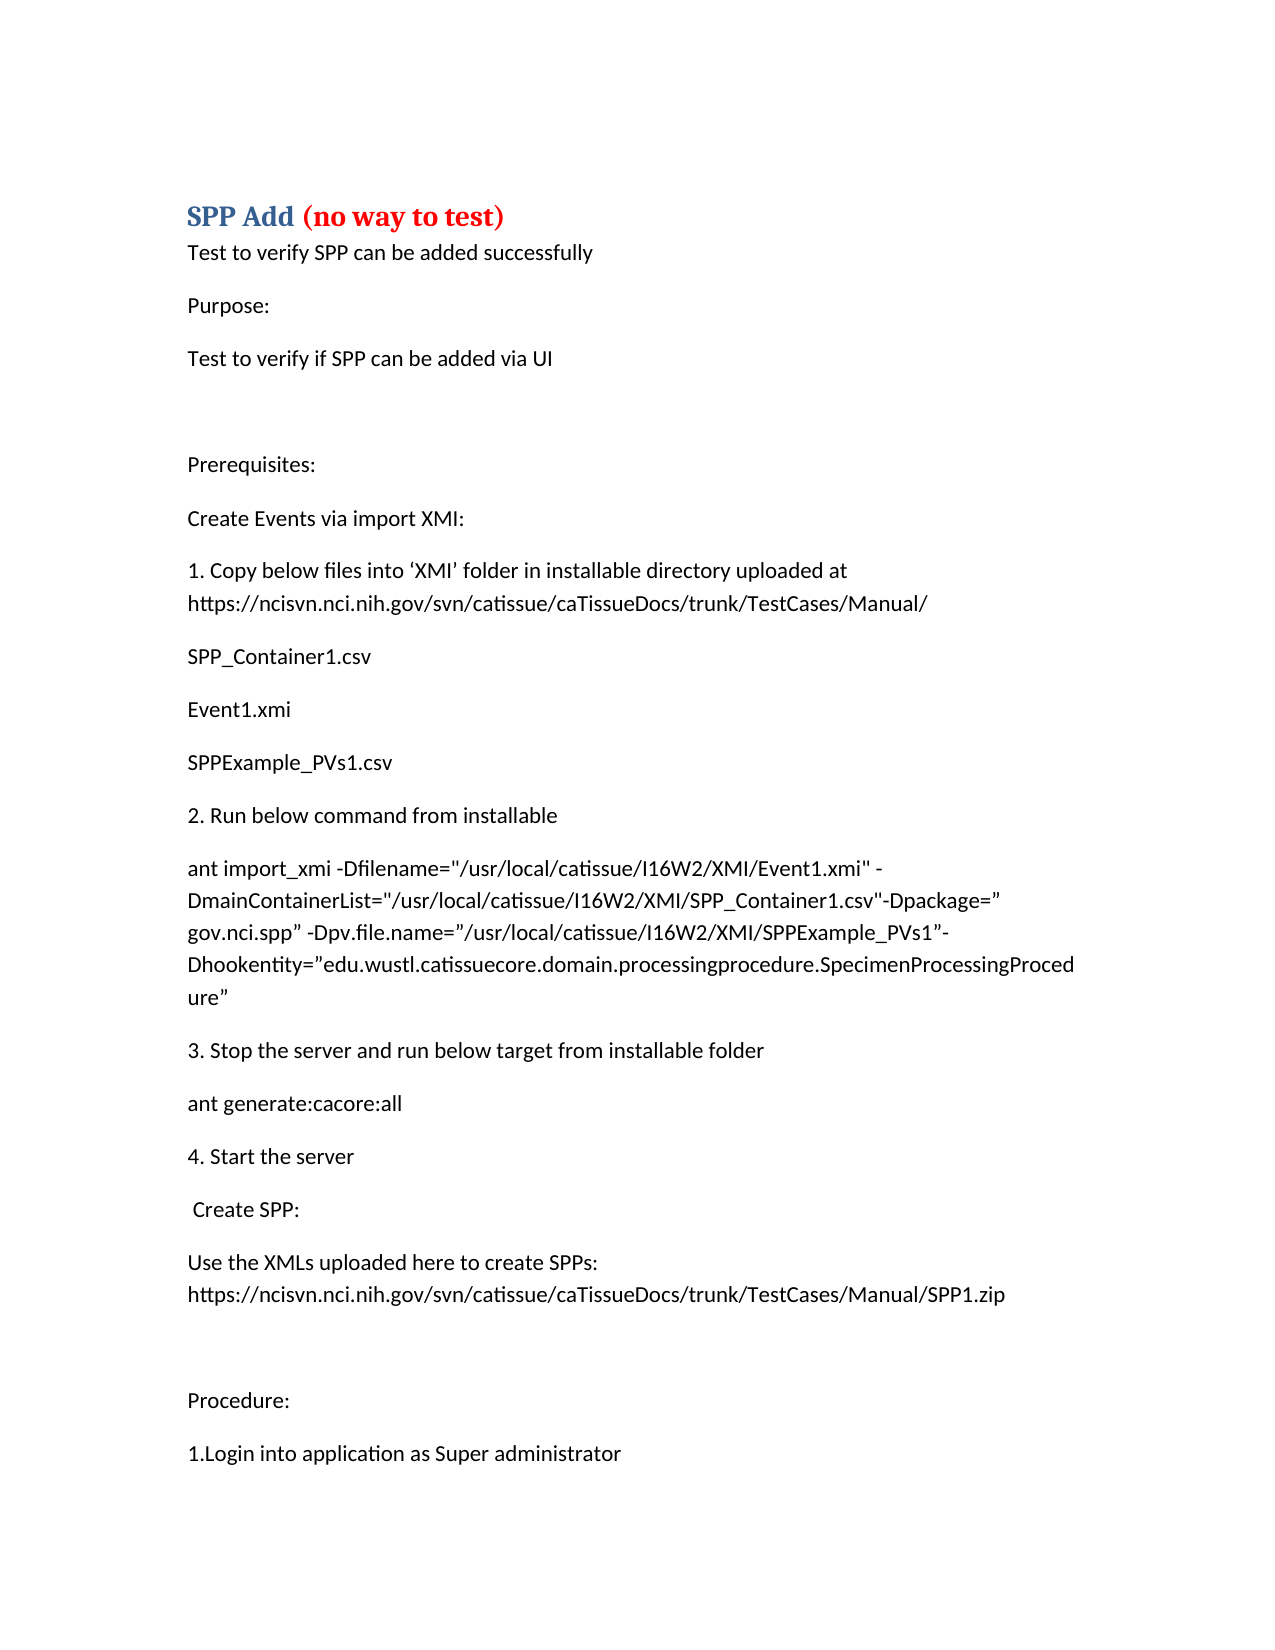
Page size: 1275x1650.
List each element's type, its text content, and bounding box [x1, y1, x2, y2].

text Test to verify SPP can be added successfully [187, 238, 1087, 267]
text 3. Stop the server and run below target from installable folder [187, 1036, 1087, 1064]
text Create Events via import XMI: [187, 504, 1087, 532]
text Create SPP: [187, 1195, 1087, 1223]
text ant generate:cacore:all [187, 1089, 1087, 1117]
text 4. Start the server [187, 1142, 1087, 1170]
text 1.Login into application as Super administrator [187, 1439, 1087, 1467]
text Procedure: [187, 1386, 1087, 1414]
text Prerequisites: [187, 451, 1087, 479]
text ant import_xmi -Dfilename="/usr/local/catissue/I16W2/XMI/Event1.xmi" -DmainContainerList="/usr/local/catissue/I16W2/XMI/SPP_Container1.csv"-Dpackage=” gov.nci.spp” -Dpv.file.name=”/usr/local/catissue/I16W2/XMI/SPPExample_PVs1”-Dhookentity=”edu.wustl.catissuecore.domain.processingprocedure.SpecimenProcessingProcedure” [187, 854, 1087, 1011]
text 1. Copy below files into ‘XMI’ folder in installable directory uploaded at https://ncisvn.nci.nih.gov/svn/catissue/caTissueDocs/trunk/TestCases/Manual/ [187, 557, 1087, 617]
text Test to verify if SPP can be added via UI [187, 344, 1087, 373]
text SPPExample_PVs1.csv [187, 748, 1087, 776]
text SPP_Container1.csv [187, 642, 1087, 670]
text Event1.xmi [187, 695, 1087, 723]
subtitle SPP Add (no way to test) [187, 200, 1087, 233]
text Use the XMLs uploaded here to create SPPs: https://ncisvn.nci.nih.gov/svn/catissue/caTissueDocs/trunk/TestCases/Manual/SPP1.zip [187, 1248, 1087, 1308]
text Purpose: [187, 292, 1087, 319]
text 2. Run below command from installable [187, 801, 1087, 829]
